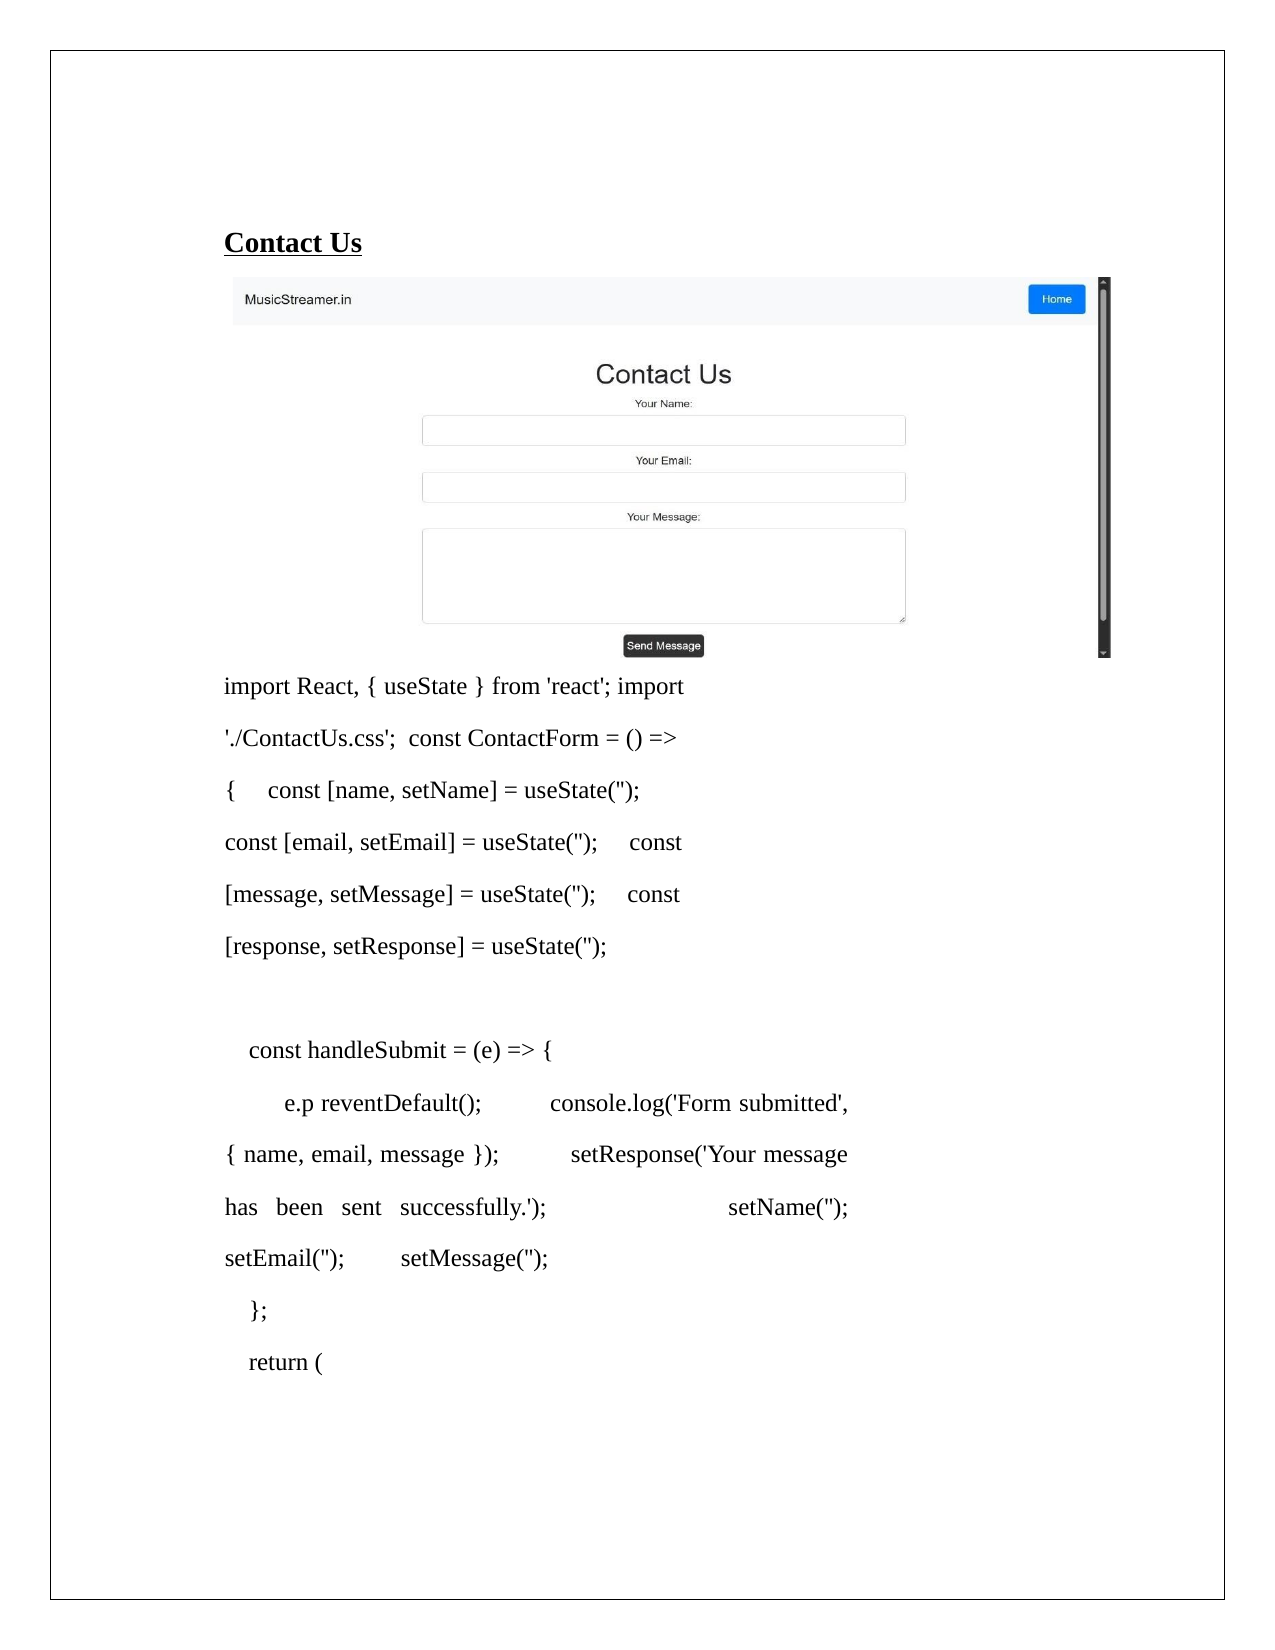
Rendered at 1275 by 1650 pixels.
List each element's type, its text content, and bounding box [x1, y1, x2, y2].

picture [232, 277, 1111, 658]
text import React, { useState } from 'react'; import './ContactUs.css'; const ContactForm = () => { const [name, setName] = useState(''); const [email, setEmail] = useState(''); const [message, setMessage] = useState(''); const [response, setResponse] = useState(''); [223, 671, 692, 960]
text return ( [223, 1347, 1056, 1376]
text e.p reventDefault(); console.log('Form submitted', { name, email, message }); setResponse('Your message has been sent successfully.'); setName(''); setEmail(''); setMessage(''); [223, 1088, 849, 1272]
subtitle Contact Us [223, 226, 1154, 259]
text const handleSubmit = (e) => { [223, 1036, 1056, 1064]
text }; [223, 1296, 1056, 1324]
